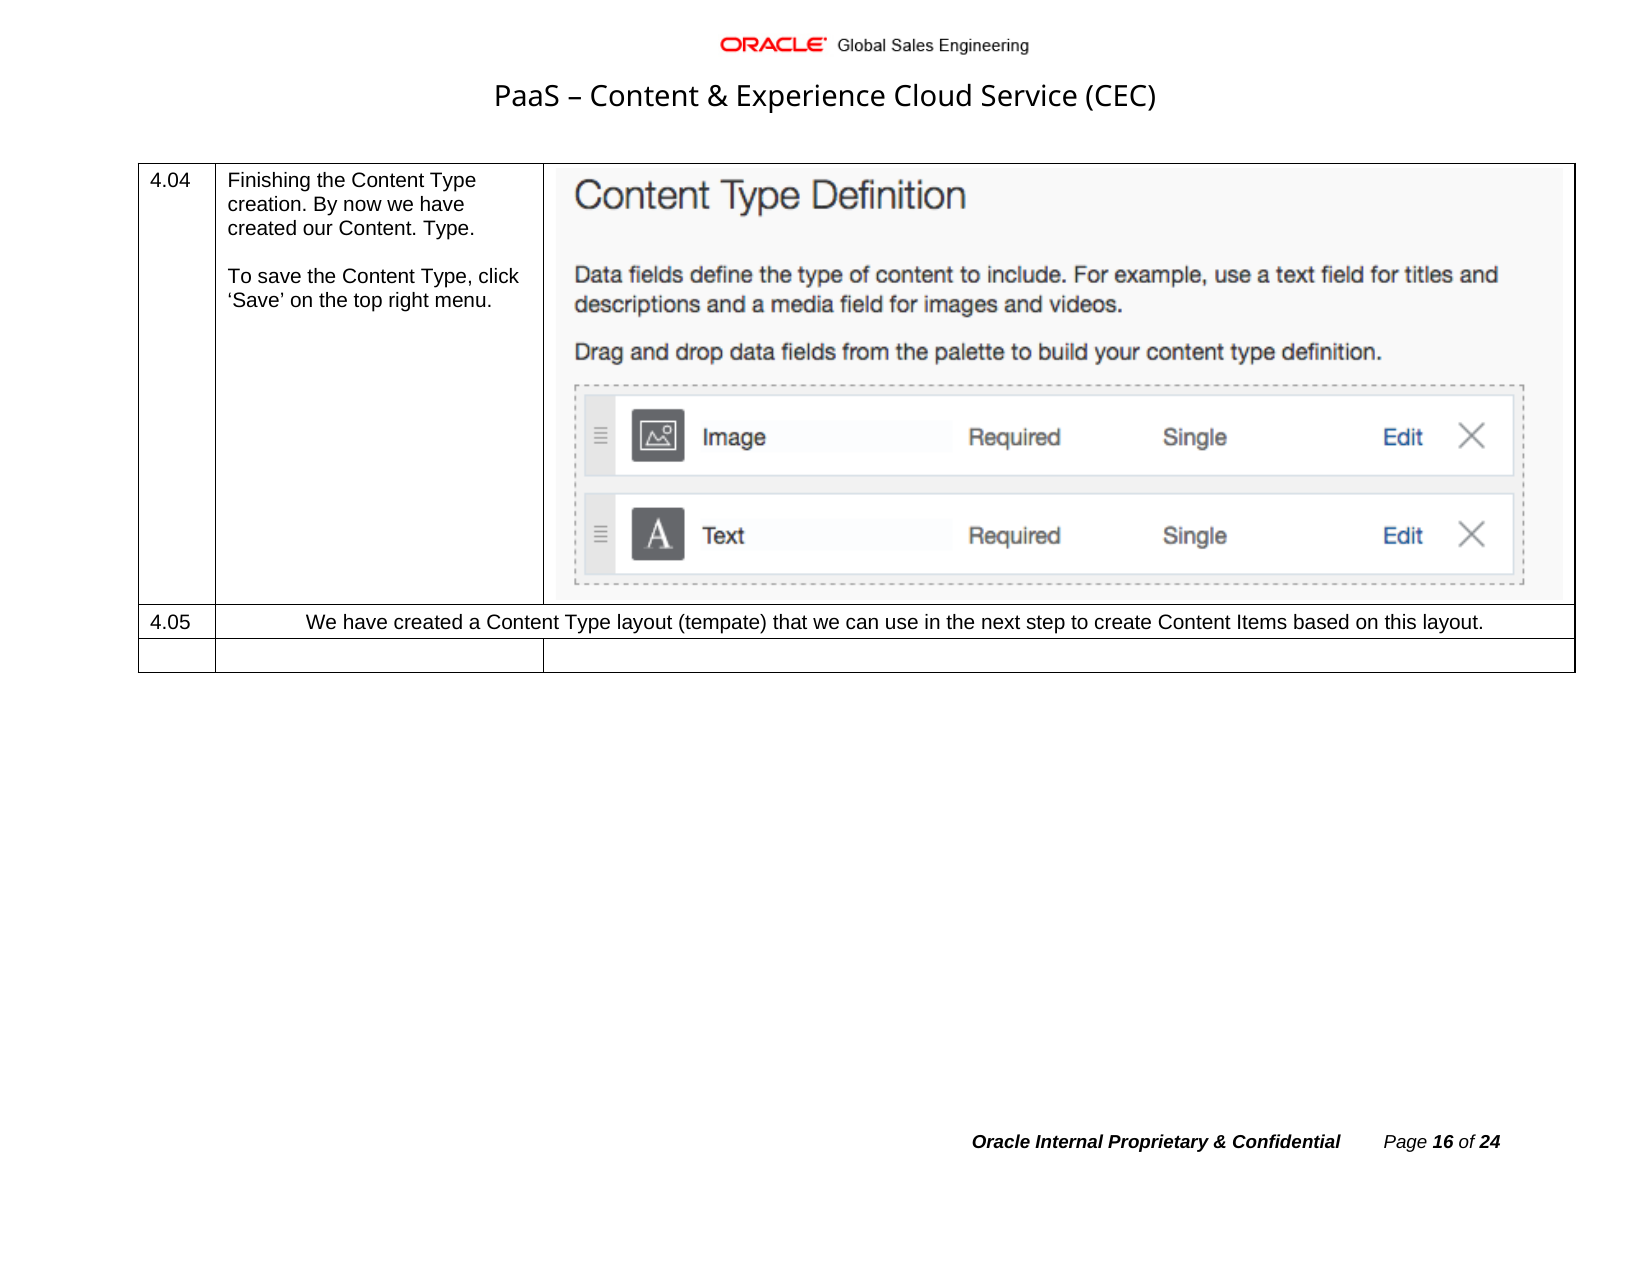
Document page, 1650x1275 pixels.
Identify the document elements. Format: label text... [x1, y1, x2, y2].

table_cell [139, 639, 215, 672]
table_cell Finishing the Content Type creation. By now we have created our Content. Type. To save the Content Type, click ‘Save’ on the top right menu. [216, 164, 543, 604]
table_cell 4.05 [139, 605, 215, 638]
picture [555, 168, 1563, 600]
table_cell [544, 639, 1574, 672]
picture [716, 31, 1036, 67]
table_cell [216, 639, 543, 672]
table_cell We have created a Content Type layout (tempate) that we can use in the next step to create Content Items based on this layout. [216, 605, 1574, 638]
table_cell 4.04 [139, 164, 215, 604]
table_cell [544, 164, 1574, 604]
